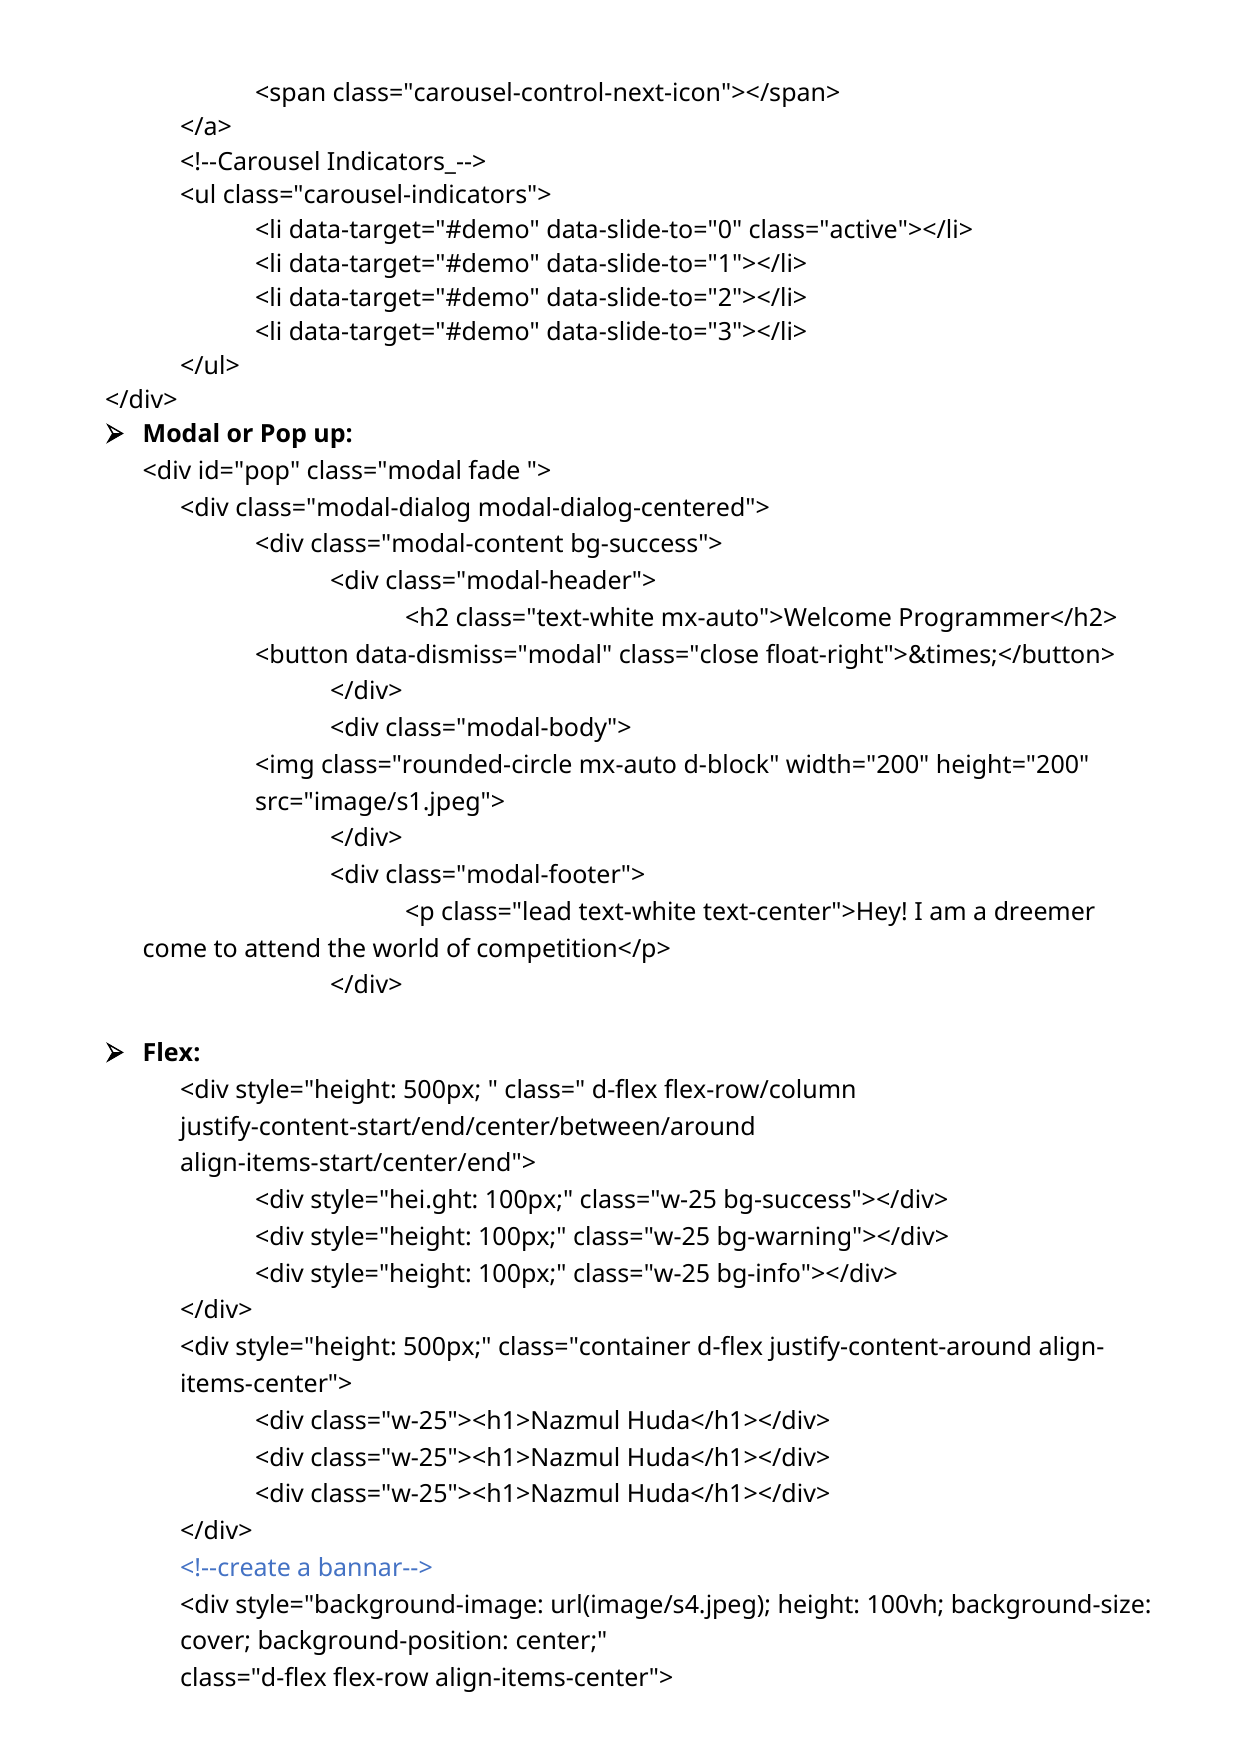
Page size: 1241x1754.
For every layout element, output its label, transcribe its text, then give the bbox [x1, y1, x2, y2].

text <p class="lead text-white text-center">Hey! I am a dreemer come to attend the world of competition</p> [142, 894, 1165, 964]
text <div class="modal-footer"> [142, 857, 1165, 891]
text class="d-flex flex-row align-items-center"> [180, 1660, 1165, 1694]
text <div class="w-25"><h1>Nazmul Huda</h1></div> [180, 1439, 1165, 1473]
text </a> [105, 109, 1165, 143]
text <div class="w-25"><h1>Nazmul Huda</h1></div> [180, 1476, 1165, 1510]
text align-items-start/center/end"> [180, 1145, 1165, 1179]
text <img class="rounded-circle mx-auto d-block" width="200" height="200" src="image/s1.jpeg"> [255, 747, 1165, 817]
text </ul> [105, 347, 1165, 382]
text </div> [142, 820, 1165, 854]
list Flex: [105, 1035, 1165, 1069]
text </div> [142, 967, 1165, 1001]
text <div style="height: 500px; " class=" d-flex flex-row/column [180, 1071, 1165, 1106]
text </div> [180, 1513, 1165, 1547]
text <li data-target="#demo" data-slide-to="1"></li> [105, 245, 1165, 279]
text <div style="background-image: url(image/s4.jpeg); height: 100vh; background-size: cover; background-position: center;" [180, 1586, 1165, 1657]
text <button data-dismiss="modal" class="close float-right">&times;</button> [180, 636, 1165, 670]
text <div style="height: 100px;" class="w-25 bg-warning"></div> [180, 1218, 1165, 1253]
text <div id="pop" class="modal fade "> [142, 452, 1165, 486]
text justify-content-start/end/center/between/around [180, 1108, 1165, 1142]
list Modal or Pop up: [105, 416, 1165, 450]
text <div class="w-25"><h1>Nazmul Huda</h1></div> [180, 1402, 1165, 1436]
text <span class="carousel-control-next-icon"></span> [105, 75, 1165, 109]
text <li data-target="#demo" data-slide-to="2"></li> [105, 279, 1165, 313]
text </div> [180, 1292, 1165, 1326]
text <div style="height: 500px;" class="container d-flex justify-content-around align-items-center"> [180, 1329, 1165, 1400]
text </div> [142, 673, 1165, 707]
text <li data-target="#demo" data-slide-to="3"></li> [105, 313, 1165, 347]
text <!--create a bannar--> [180, 1549, 1165, 1583]
text <h2 class="text-white mx-auto">Welcome Programmer</h2> [142, 599, 1165, 633]
text <div class="modal-dialog modal-dialog-centered"> [142, 489, 1165, 523]
text <div class="modal-body"> [142, 710, 1165, 744]
text <div style="hei.ght: 100px;" class="w-25 bg-success"></div> [180, 1182, 1165, 1216]
text <li data-target="#demo" data-slide-to="0" class="active"></li> [105, 211, 1165, 245]
text <!--Carousel Indicators_--> [105, 143, 1165, 177]
text <div class="modal-header"> [142, 563, 1165, 597]
text </div> [105, 382, 1165, 416]
text <div style="height: 100px;" class="w-25 bg-info"></div> [180, 1255, 1165, 1289]
text <ul class="carousel-indicators"> [105, 177, 1165, 211]
text <div class="modal-content bg-success"> [142, 526, 1165, 560]
